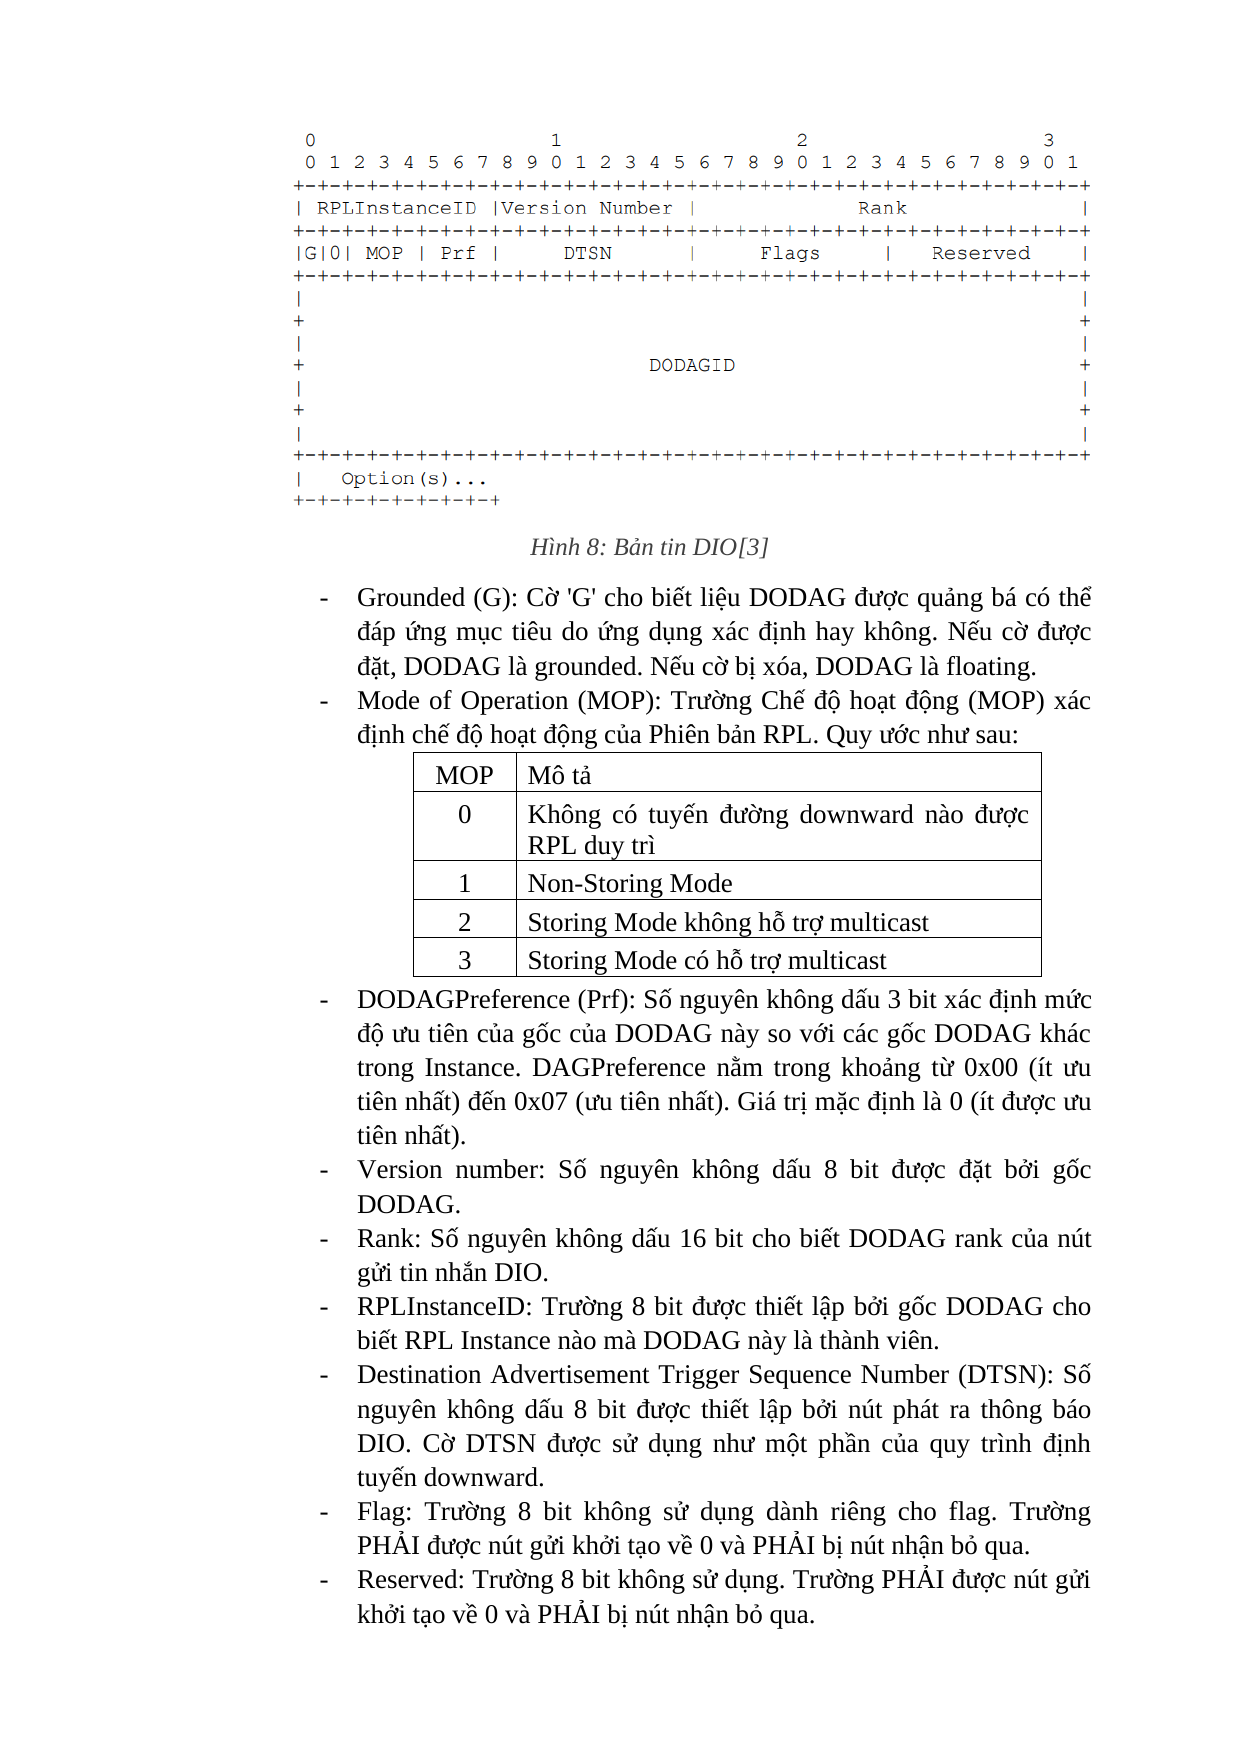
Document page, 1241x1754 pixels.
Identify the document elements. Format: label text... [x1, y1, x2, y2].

table_cell 3 [414, 938, 516, 976]
list Rank: Số nguyên không dấu 16 bit cho biết DODAG rank của nút gửi tin nhắn DIO. [319, 1222, 1092, 1287]
list Reserved: Trường 8 bit không sử dụng. Trường PHẢI được nút gửi khởi tạo về 0 và PHẢI bị nút nhận bỏ qua. [319, 1564, 1092, 1629]
list Destination Advertisement Trigger Sequence Number (DTSN): Số nguyên không dấu 8 bit được thiết lập bởi nút phát ra thông báo DIO. Cờ DTSN được sử dụng như một phần của quy trình định tuyến downward. [319, 1359, 1092, 1492]
list Mode of Operation (MOP): Trường Chế độ hoạt động (MOP) xác định chế độ hoạt động của Phiên bản RPL. Quy ước như sau: [319, 684, 1092, 749]
list Version number: Số nguyên không dấu 8 bit được đặt bởi gốc DODAG. [319, 1154, 1092, 1219]
text Hình 8: Bản tin DIO[3] [207, 532, 1092, 561]
table_cell 2 [414, 900, 516, 937]
picture [281, 118, 1103, 523]
list RPLInstanceID: Trường 8 bit được thiết lập bởi gốc DODAG cho biết RPL Instance nào mà DODAG này là thành viên. [319, 1290, 1092, 1356]
table_cell Không có tuyến đường downward nào được RPL duy trì [517, 792, 1041, 860]
list DODAGPreference (Prf): Số nguyên không dấu 3 bit xác định mức độ ưu tiên của gốc của DODAG này so với các gốc DODAG khác trong Instance. DAGPreference nằm trong khoảng từ 0x00 (ít ưu tiên nhất) đến 0x07 (ưu tiên nhất). Giá trị mặc định là 0 (ít được ưu tiên nhất). [319, 983, 1092, 1151]
table_cell Storing Mode có hỗ trợ multicast [517, 938, 1041, 976]
table_cell 1 [414, 861, 516, 899]
table_cell Storing Mode không hỗ trợ multicast [517, 900, 1041, 937]
list Grounded (G): Cờ 'G' cho biết liệu DODAG được quảng bá có thể đáp ứng mục tiêu do ứng dụng xác định hay không. Nếu cờ được đặt, DODAG là grounded. Nếu cờ bị xóa, DODAG là floating. [319, 581, 1092, 681]
table_cell 0 [414, 792, 516, 860]
list Flag: Trường 8 bit không sử dụng dành riêng cho flag. Trường PHẢI được nút gửi khởi tạo về 0 và PHẢI bị nút nhận bỏ qua. [319, 1495, 1092, 1561]
table_cell Non-Storing Mode [517, 861, 1041, 899]
table_header MOP [414, 753, 516, 791]
table_header Mô tả [517, 753, 1041, 791]
